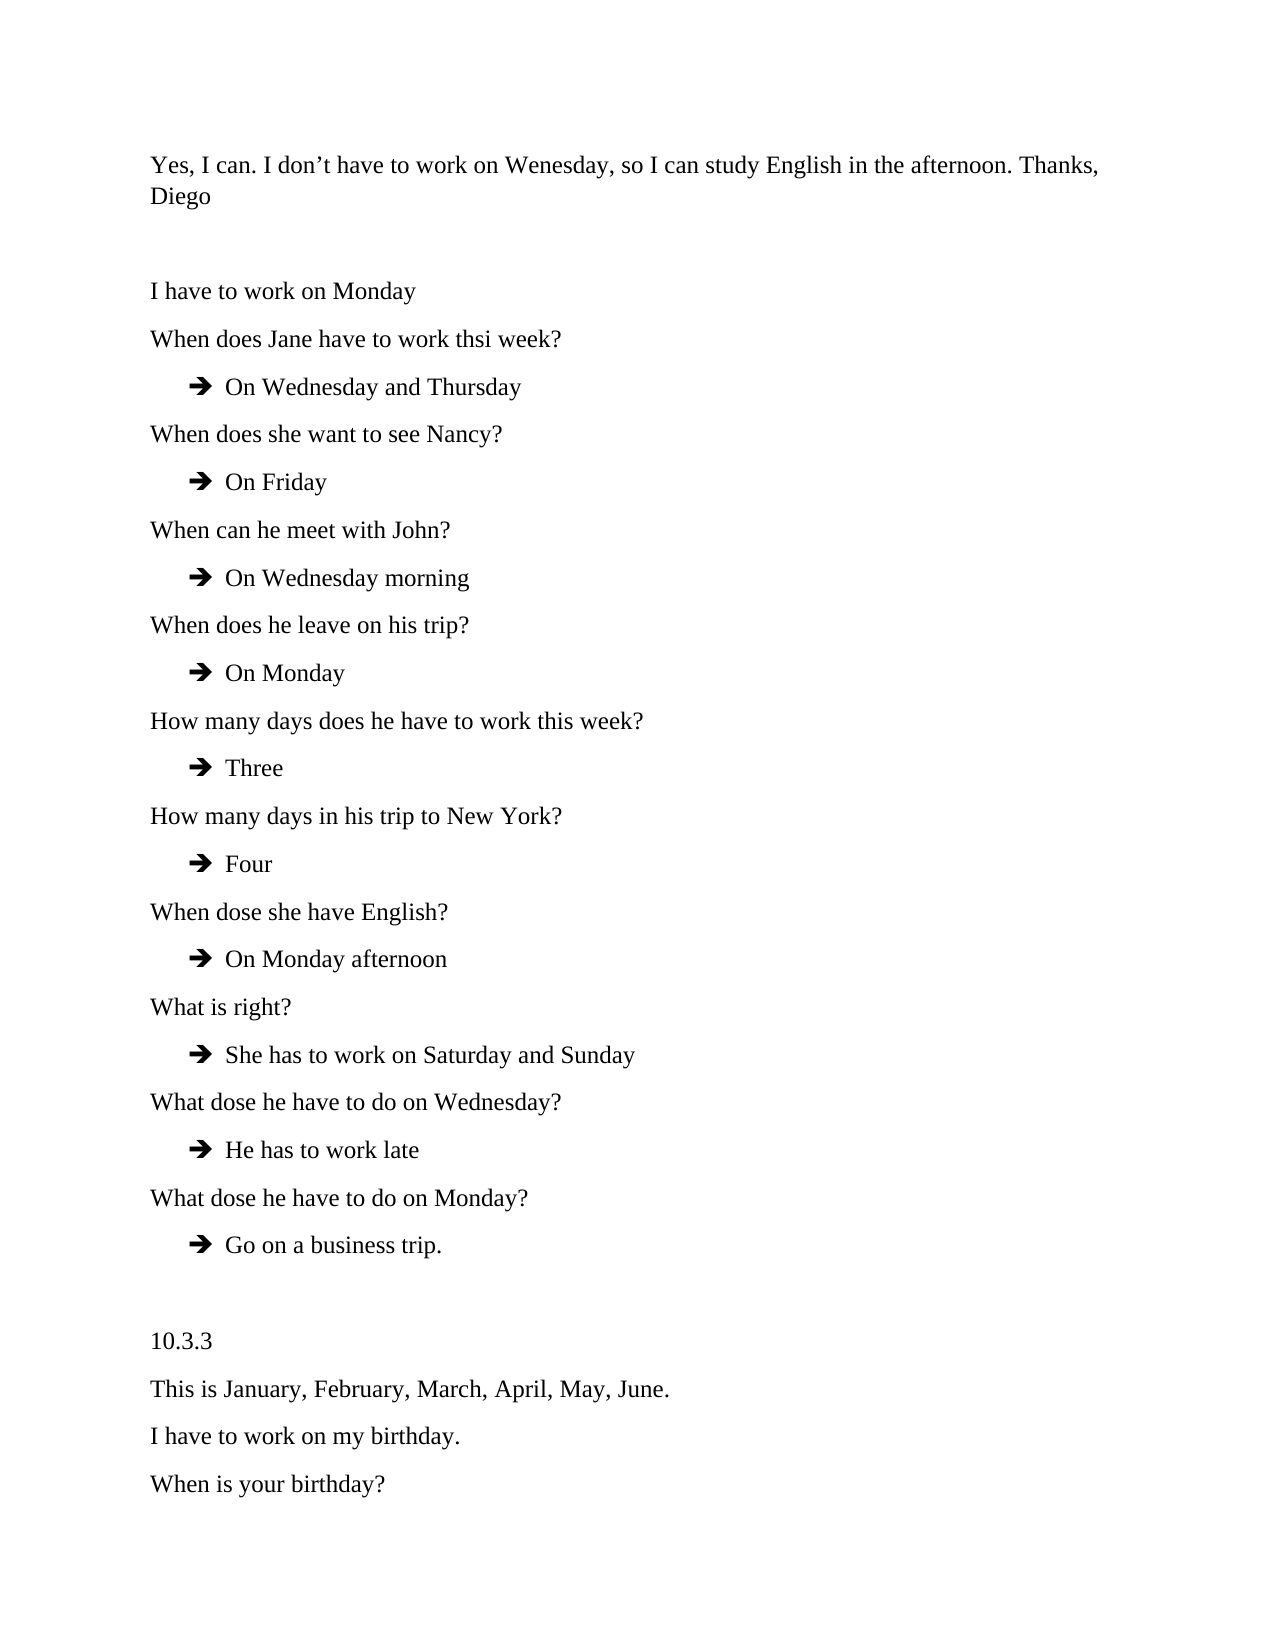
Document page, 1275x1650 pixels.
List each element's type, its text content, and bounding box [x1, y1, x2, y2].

text What dose he have to do on Monday? [150, 1183, 1125, 1212]
list On Monday afternoon [187, 944, 1125, 973]
list He has to work late [187, 1135, 1125, 1164]
text What is right? [150, 992, 1125, 1021]
list On Wednesday morning [187, 563, 1125, 591]
text How many days does he have to work this week? [150, 706, 1125, 734]
text When can he meet with John? [150, 515, 1125, 544]
text How many days in his trip to New York? [150, 801, 1125, 830]
text When does he leave on his trip? [150, 610, 1125, 639]
text When dose she have English? [150, 897, 1125, 925]
list Go on a business trip. [187, 1231, 1125, 1259]
list Three [187, 753, 1125, 782]
text Yes, I can. I don’t have to work on Wenesday, so I can study English in the afternoon. Thanks, Diego [150, 150, 1125, 210]
list On Friday [187, 467, 1125, 496]
text This is January, February, March, April, May, June. [150, 1374, 1125, 1402]
text 10.3.3 [150, 1326, 1125, 1355]
list On Monday [187, 658, 1125, 687]
text What dose he have to do on Wednesday? [150, 1087, 1125, 1116]
list On Wednesday and Thursday [187, 372, 1125, 401]
text I have to work on Monday [150, 276, 1125, 305]
list She has to work on Saturday and Sunday [187, 1040, 1125, 1068]
list Four [187, 849, 1125, 878]
text When does Jane have to work thsi week? [150, 324, 1125, 353]
text When does she want to see Nancy? [150, 419, 1125, 448]
text When is your birthday? [150, 1469, 1125, 1498]
text I have to work on my birthday. [150, 1421, 1125, 1450]
